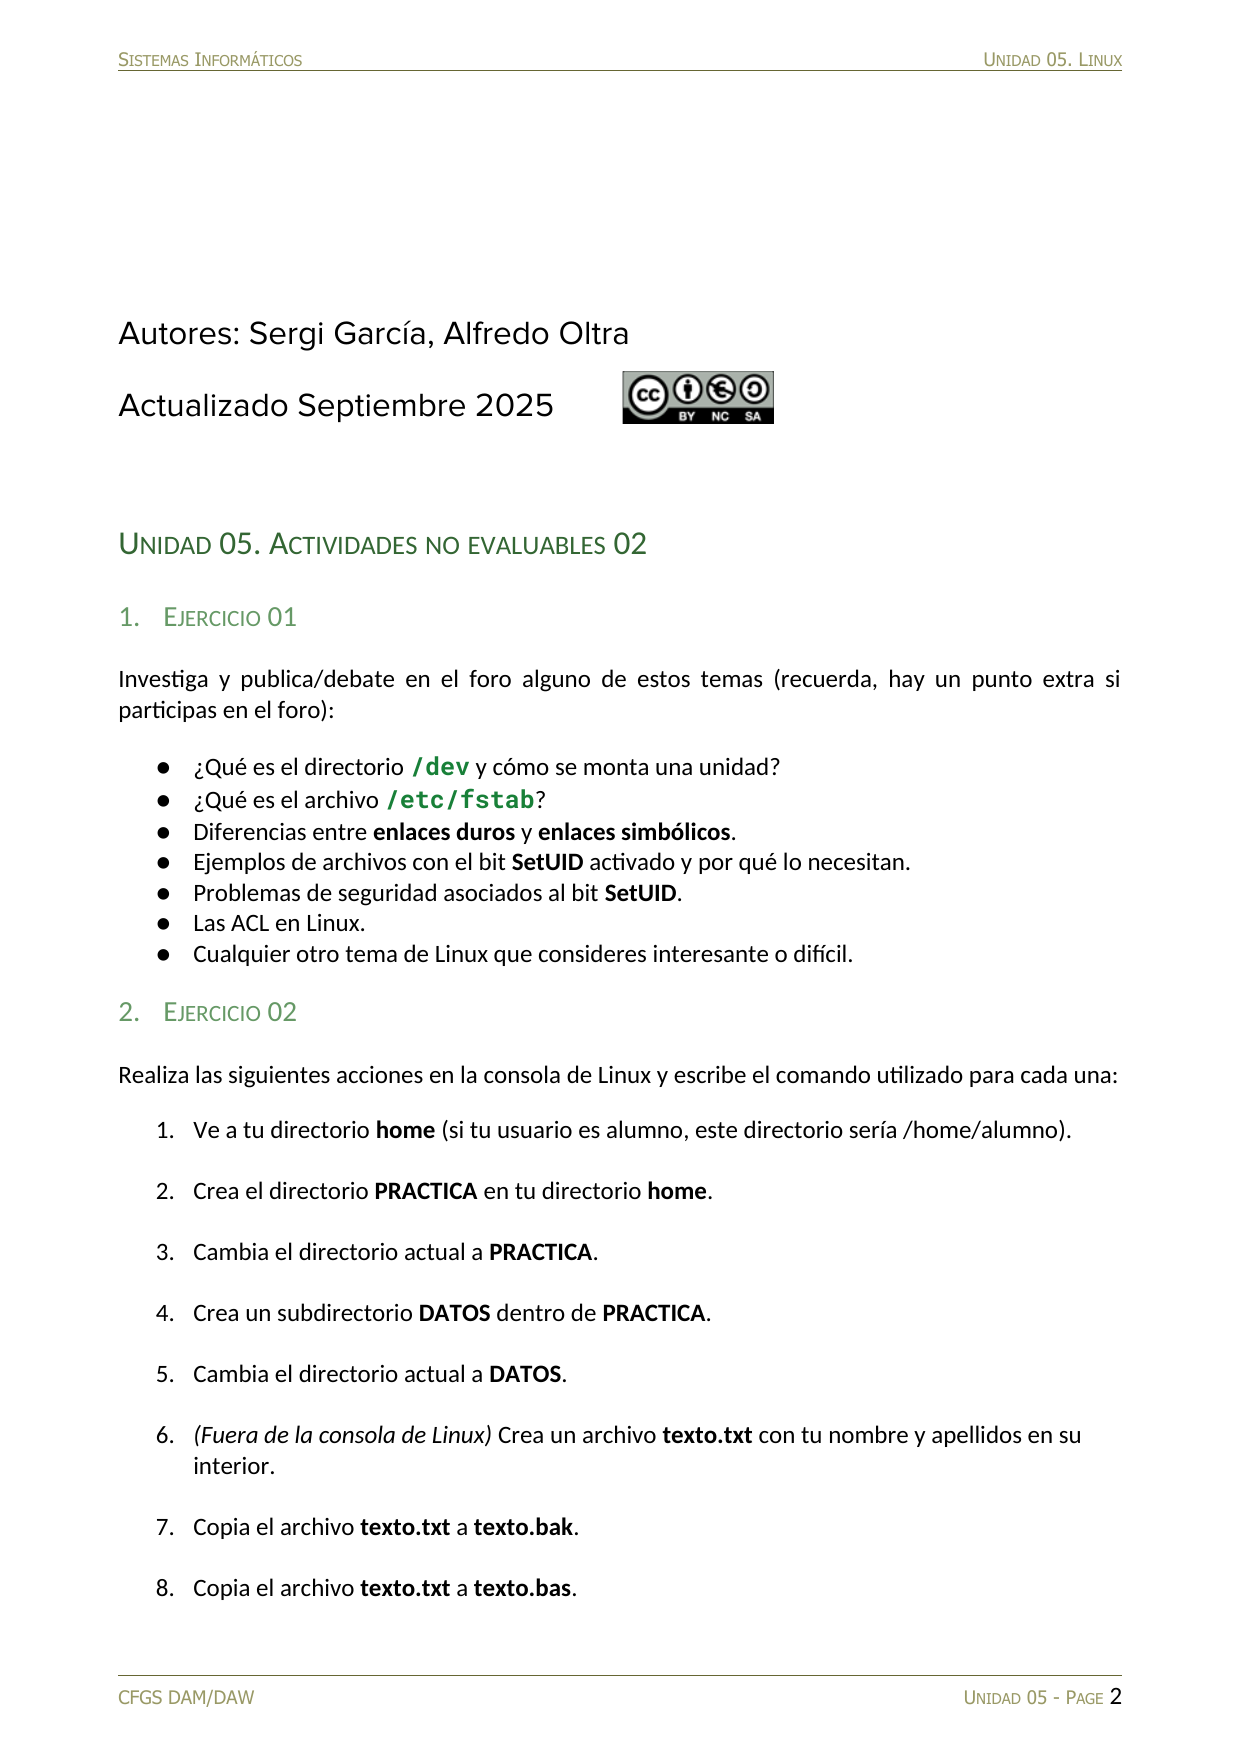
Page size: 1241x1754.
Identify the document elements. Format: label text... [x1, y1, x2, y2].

list Cualquier otro tema de Linux que consideres interesante o difícil. [156, 938, 1122, 968]
list ¿Qué es el directorio /dev y cómo se monta una unidad? [156, 749, 1122, 783]
text Actualizado Septiembre 2025 [118, 385, 1122, 426]
list Diferencias entre enlaces duros y enlaces simbólicos. [156, 816, 1122, 846]
list Cambia el directorio actual a PRACTICA. [156, 1236, 1122, 1297]
subtitle Ejercicio 02 [118, 993, 1122, 1029]
text Realiza las siguientes acciones en la consola de Linux y escribe el comando utilizado para cada una: [118, 1059, 1122, 1089]
picture [622, 371, 774, 424]
text Unidad 05. Actividades no evaluables 02 [118, 522, 1122, 563]
list Crea el directorio PRACTICA en tu directorio home. [156, 1175, 1122, 1236]
subtitle Ejercicio 01 [118, 598, 1122, 633]
list Copia el archivo texto.txt a texto.bak. [156, 1511, 1122, 1572]
list Problemas de seguridad asociados al bit SetUID. [156, 877, 1122, 907]
list Crea un subdirectorio DATOS dentro de PRACTICA. [156, 1297, 1122, 1358]
text Autores: Sergi García, Alfredo Oltra [118, 314, 1122, 354]
list Ve a tu directorio home (si tu usuario es alumno, este directorio sería /home/alumno). [156, 1114, 1122, 1175]
list ¿Qué es el archivo /etc/fstab? [156, 783, 1122, 816]
list (Fuera de la consola de Linux) Crea un archivo texto.txt con tu nombre y apellidos en su interior. [156, 1419, 1122, 1511]
list Las ACL en Linux. [156, 907, 1122, 938]
list Cambia el directorio actual a DATOS. [156, 1358, 1122, 1419]
text Investiga y publica/debate en el foro alguno de estos temas (recuerda, hay un punto extra si participas en el foro): [118, 663, 1122, 724]
list Copia el archivo texto.txt a texto.bas. [156, 1572, 1122, 1633]
list Ejemplos de archivos con el bit SetUID activado y por qué lo necesitan. [156, 846, 1122, 877]
